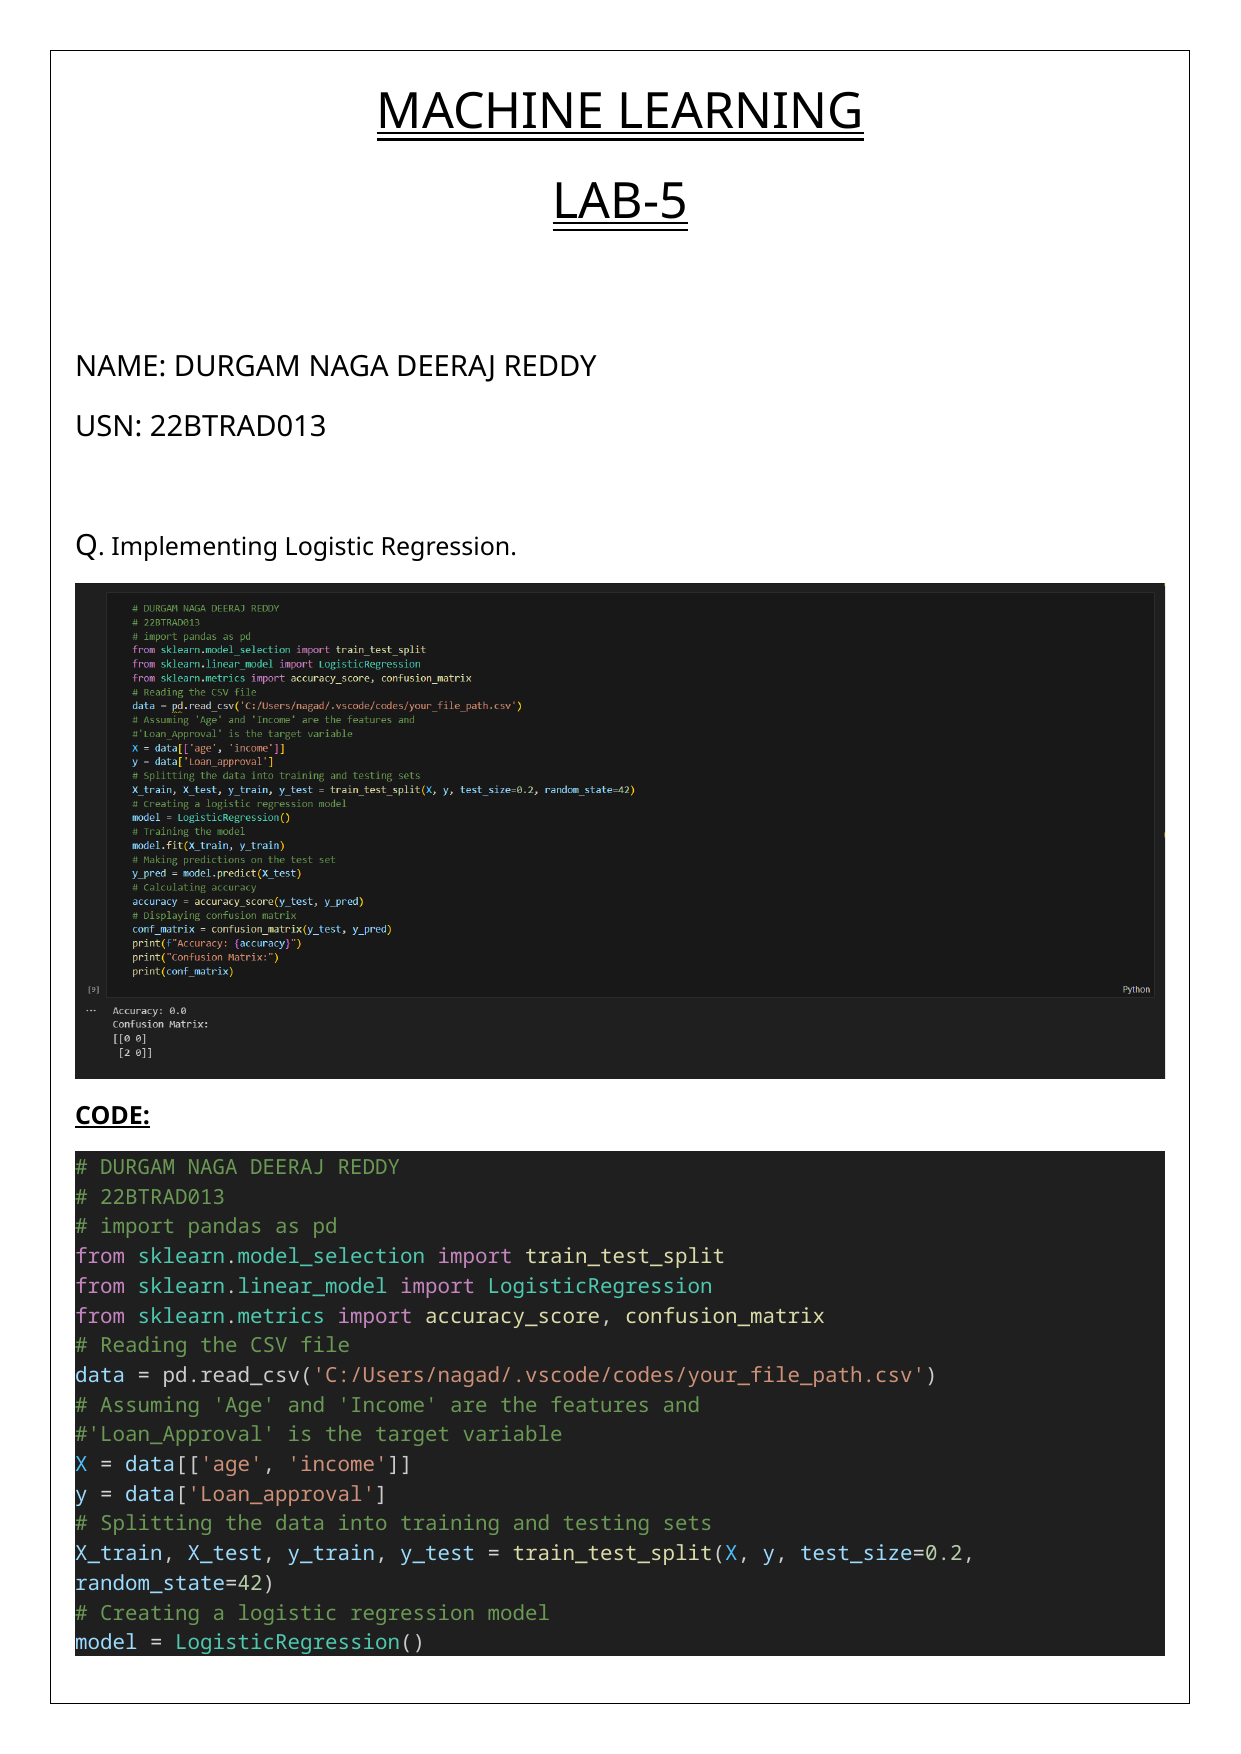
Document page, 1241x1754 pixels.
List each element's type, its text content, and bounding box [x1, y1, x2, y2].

text # Splitting the data into training and testing sets [75, 1507, 1165, 1537]
text from sklearn.model_selection import train_test_split [75, 1240, 1165, 1270]
text # 22BTRAD013 [75, 1181, 1165, 1210]
picture [75, 583, 1166, 1079]
text X = data[['age', 'income']] [75, 1448, 1165, 1478]
text y = data['Loan_approval'] [75, 1478, 1165, 1507]
text USN: 22BTRAD013 [75, 405, 1165, 445]
text MACHINE LEARNING [75, 75, 1165, 143]
text # DURGAM NAGA DEERAJ REDDY [75, 1151, 1165, 1181]
text # Creating a logistic regression model [75, 1596, 1165, 1626]
text LAB-5 [75, 165, 1165, 233]
text X_train, X_test, y_train, y_test = train_test_split(X, y, test_size=0.2, random_state=42) [75, 1537, 1165, 1596]
text NAME: DURGAM NAGA DEERAJ REDDY [75, 346, 1165, 385]
text from sklearn.linear_model import LogisticRegression [75, 1270, 1165, 1299]
text from sklearn.metrics import accuracy_score, confusion_matrix [75, 1299, 1165, 1329]
text model = LogisticRegression() [75, 1626, 1165, 1656]
text Q. Implementing Logistic Regression. [75, 524, 1165, 564]
text data = pd.read_csv('C:/Users/nagad/.vscode/codes/your_file_path.csv') [75, 1359, 1165, 1388]
text # import pandas as pd [75, 1210, 1165, 1240]
text # Assuming 'Age' and 'Income' are the features and [75, 1388, 1165, 1418]
text #'Loan_Approval' is the target variable [75, 1418, 1165, 1448]
text CODE: [75, 1098, 1165, 1132]
text # Reading the CSV file [75, 1329, 1165, 1359]
